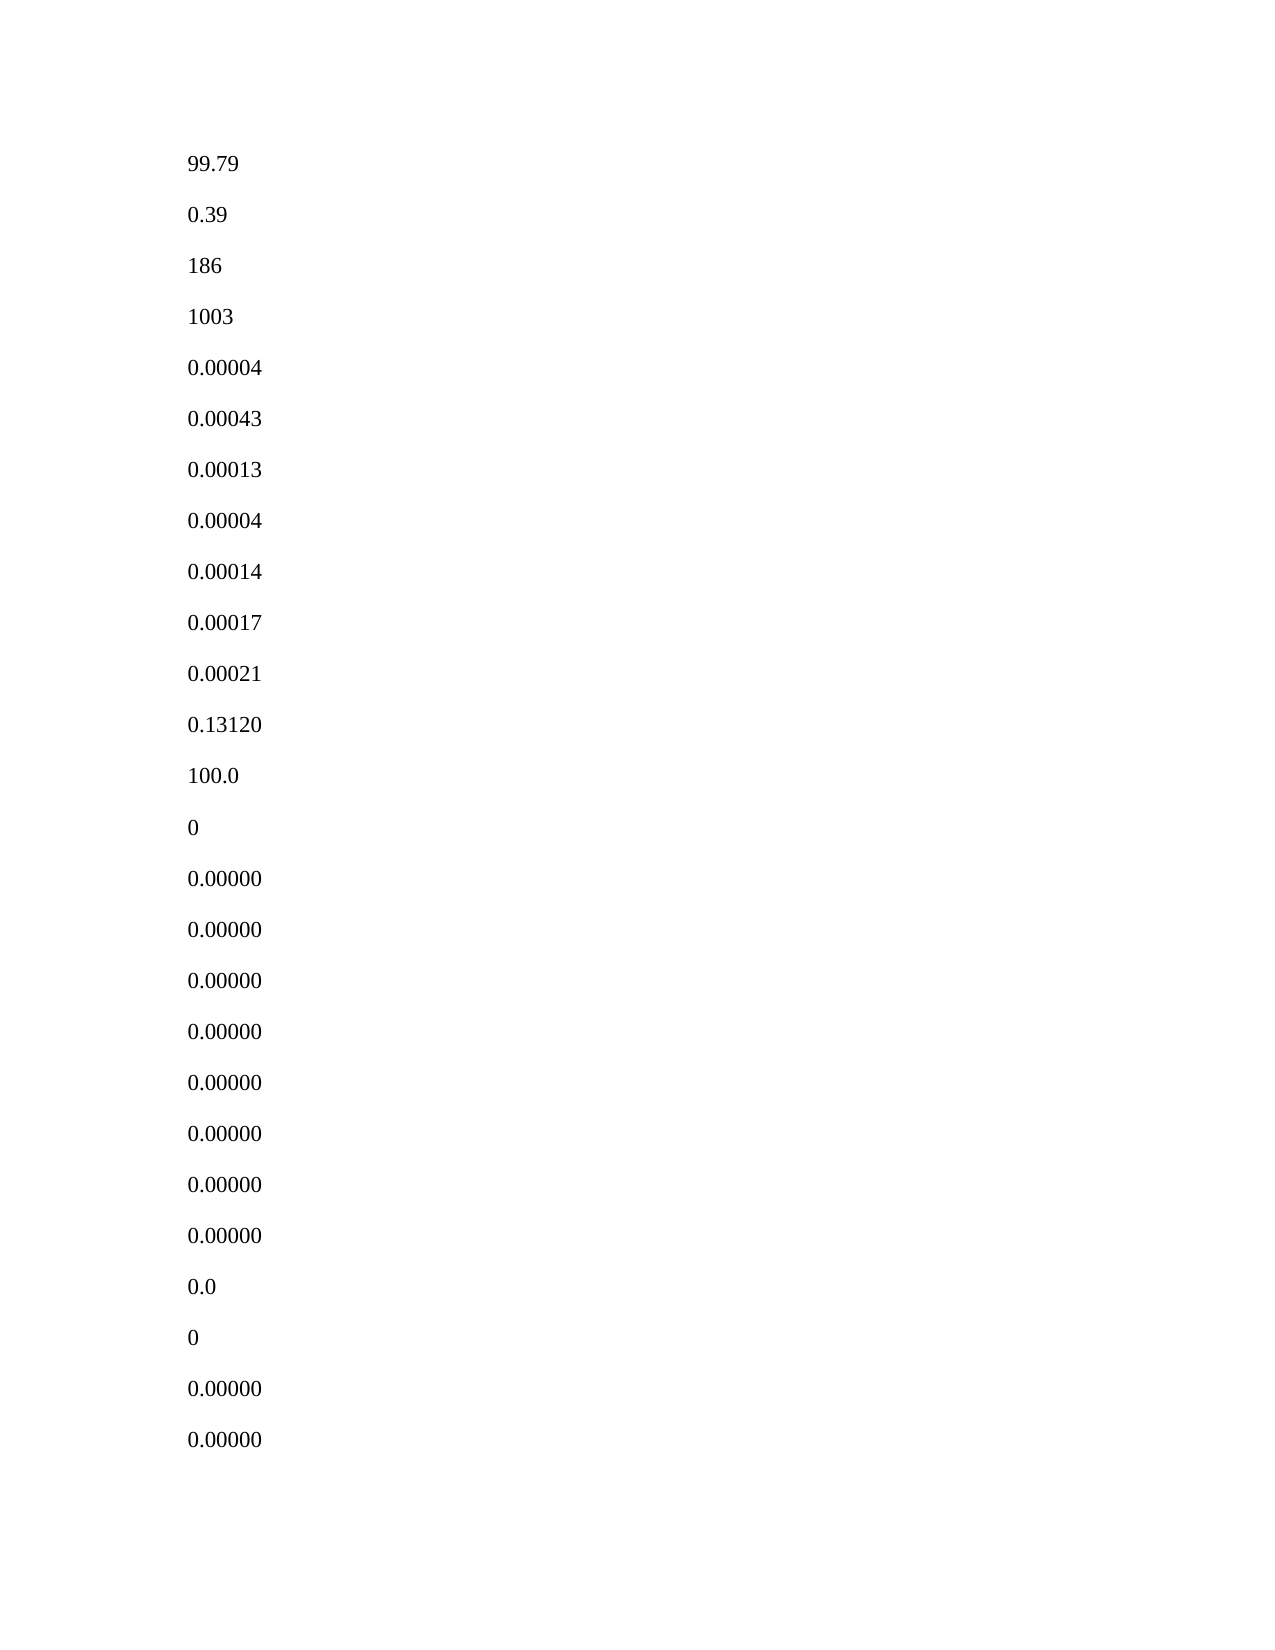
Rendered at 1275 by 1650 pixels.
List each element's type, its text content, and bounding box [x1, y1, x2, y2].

table_cell 0.00000 [176, 1069, 1076, 1120]
table_cell 0.00013 [176, 456, 1076, 507]
table_cell 0.00000 [176, 1222, 1076, 1273]
table_cell 0.00021 [176, 660, 1076, 711]
table_cell 0.39 [176, 201, 1076, 252]
table_cell 0.00000 [176, 1171, 1076, 1222]
table_cell 100.0 [176, 763, 1076, 813]
table_cell 186 [176, 252, 1076, 303]
table_cell 0.00000 [176, 1375, 1076, 1426]
table_cell 0.00014 [176, 558, 1076, 609]
table_cell 0.00017 [176, 609, 1076, 660]
table_cell 1003 [176, 303, 1076, 354]
table_cell 0.00004 [176, 507, 1076, 558]
table_cell 0.00000 [176, 1120, 1076, 1171]
table_cell 0.00000 [176, 1426, 1076, 1477]
table_cell 0.00000 [176, 916, 1076, 967]
table_header 99.79 [176, 150, 1076, 201]
table_cell 0.13120 [176, 711, 1076, 762]
table_cell 0.00004 [176, 354, 1076, 405]
table_cell 0.00000 [176, 865, 1076, 916]
table_cell 0 [176, 1324, 1076, 1375]
table_cell 0.00000 [176, 1018, 1076, 1069]
table_cell 0.00043 [176, 405, 1076, 456]
table_cell 0.0 [176, 1273, 1076, 1324]
table_cell 0 [176, 814, 1076, 864]
table_cell 0.00000 [176, 967, 1076, 1018]
